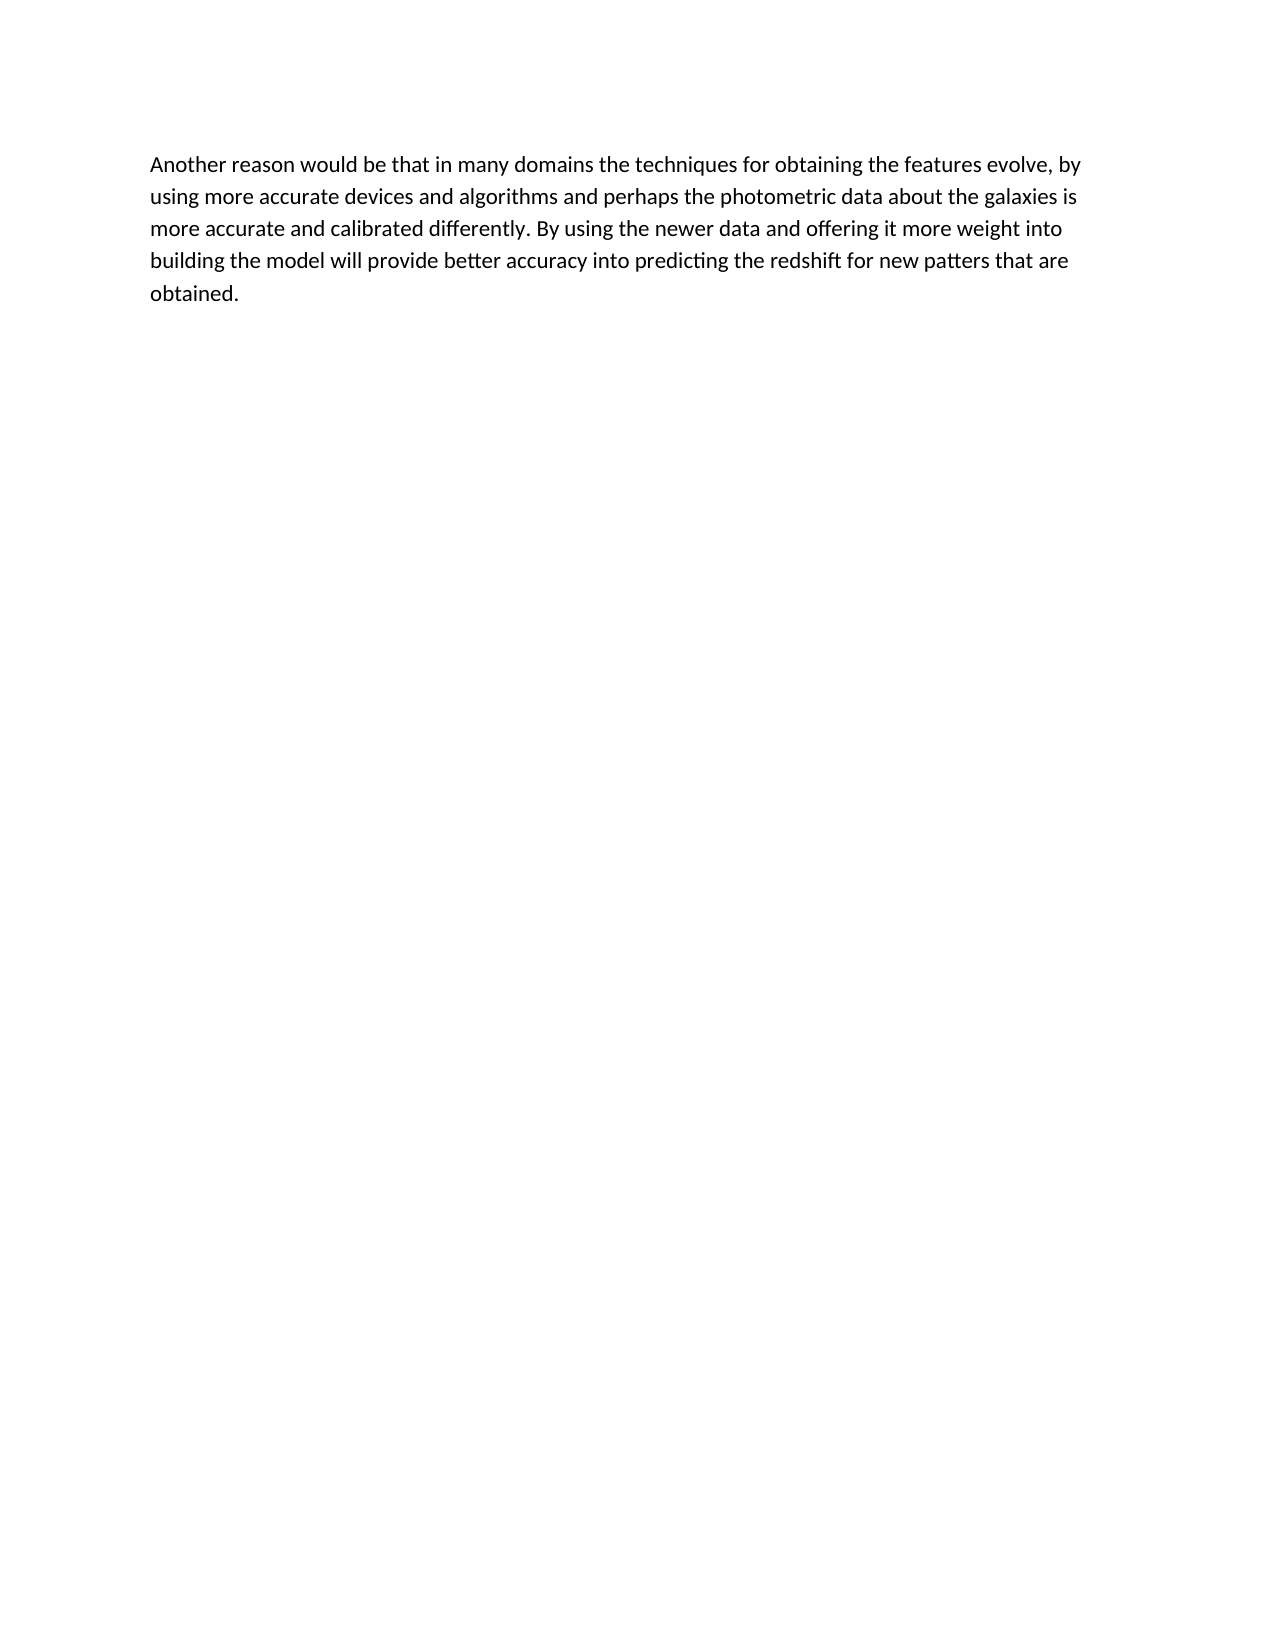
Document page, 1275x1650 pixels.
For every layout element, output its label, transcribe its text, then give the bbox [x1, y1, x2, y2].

text Another reason would be that in many domains the techniques for obtaining the features evolve, by using more accurate devices and algorithms and perhaps the photometric data about the galaxies is more accurate and calibrated differently. By using the newer data and offering it more weight into building the model will provide better accuracy into predicting the redshift for new patters that are obtained. [150, 150, 1125, 307]
